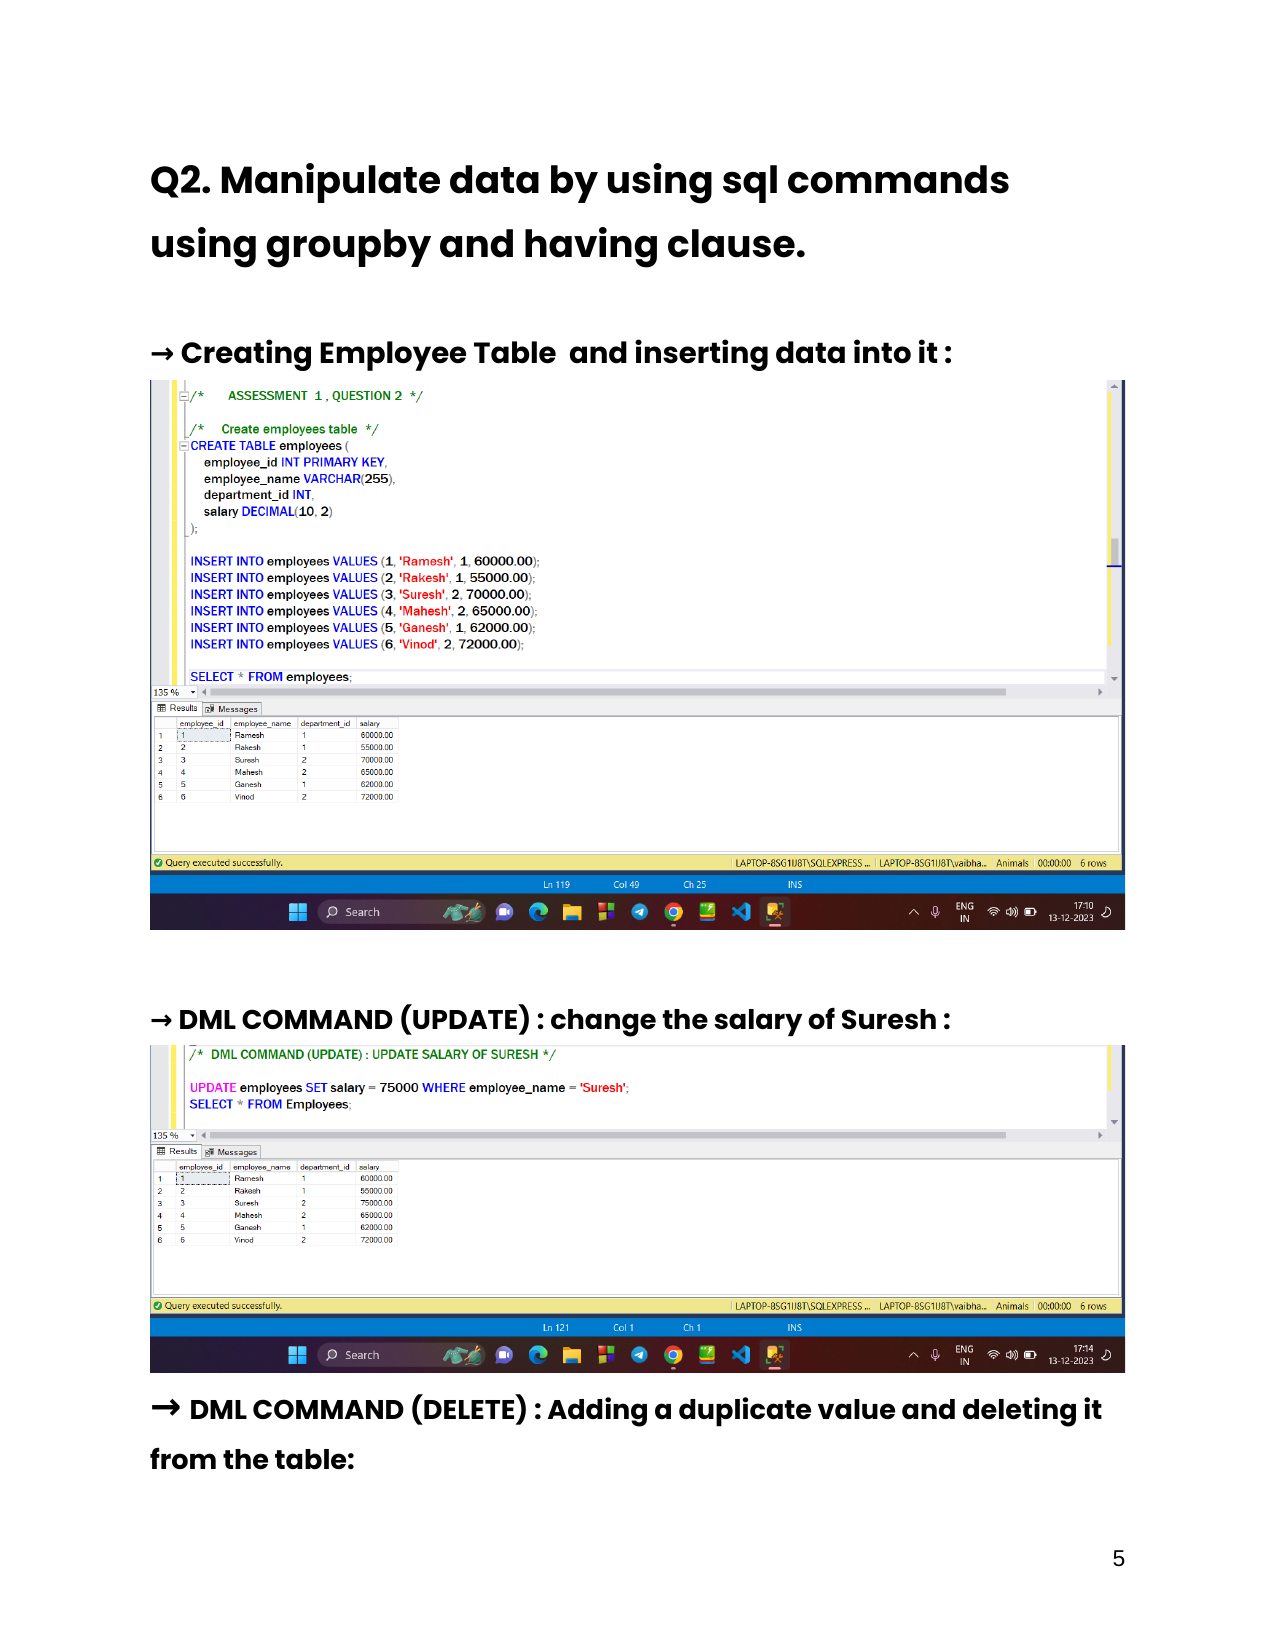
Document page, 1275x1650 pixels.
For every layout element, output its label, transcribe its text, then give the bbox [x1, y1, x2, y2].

text → DML COMMAND (UPDATE) : change the salary of Suresh : [150, 998, 1125, 1039]
text Q2. Manipulate data by using sql commands using groupby and having clause. [150, 150, 1125, 271]
text → Creating Employee Table and inserting data into it : [150, 330, 1125, 373]
picture [150, 1045, 1125, 1373]
picture [150, 380, 1125, 930]
text → DML COMMAND (DELETE) : Adding a duplicate value and deleting it from the table: [150, 1376, 1125, 1479]
